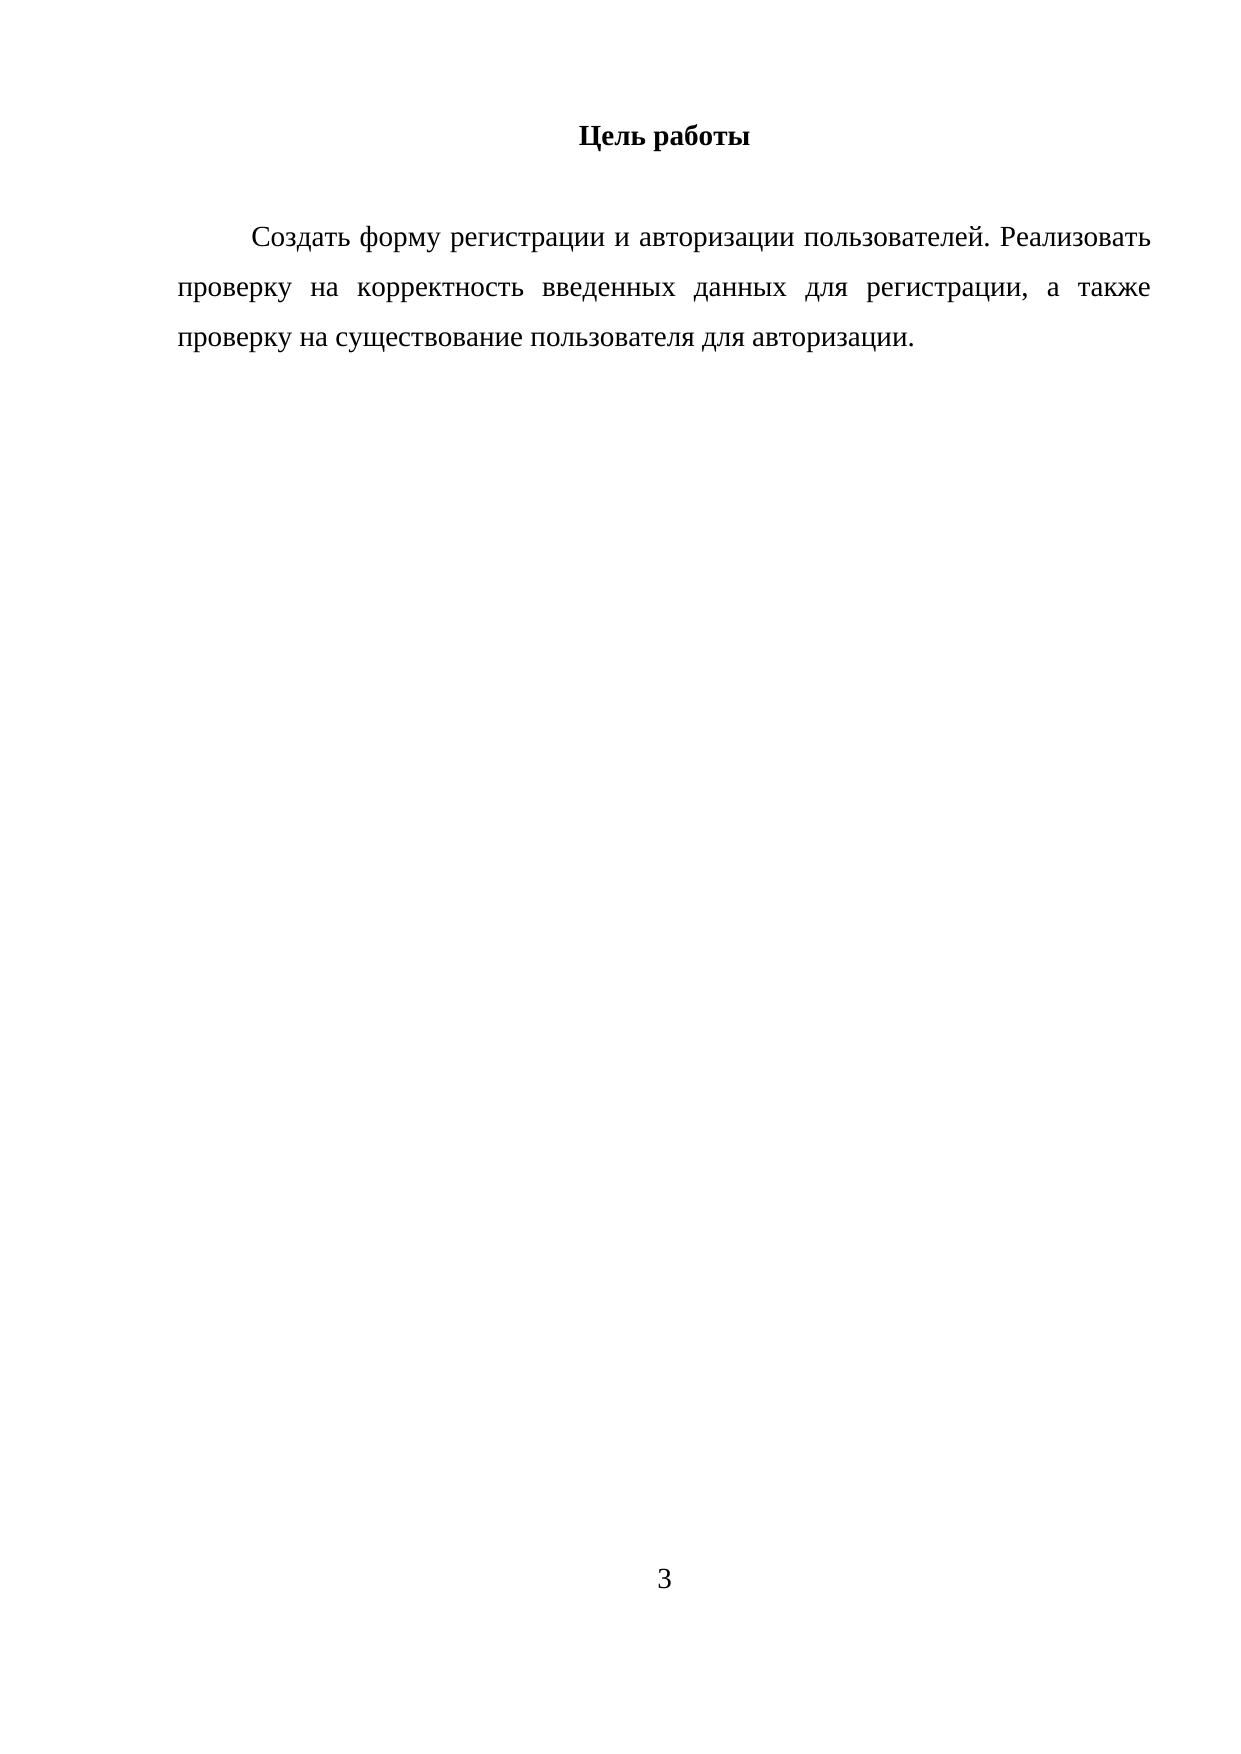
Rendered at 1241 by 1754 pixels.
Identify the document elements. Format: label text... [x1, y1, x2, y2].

text Создать форму регистрации и авторизации пользователей. Реализовать проверку на корректность введенных данных для регистрации, а также проверку на существование пользователя для авторизации. [177, 219, 1152, 353]
subtitle Цель работы [177, 118, 1152, 152]
